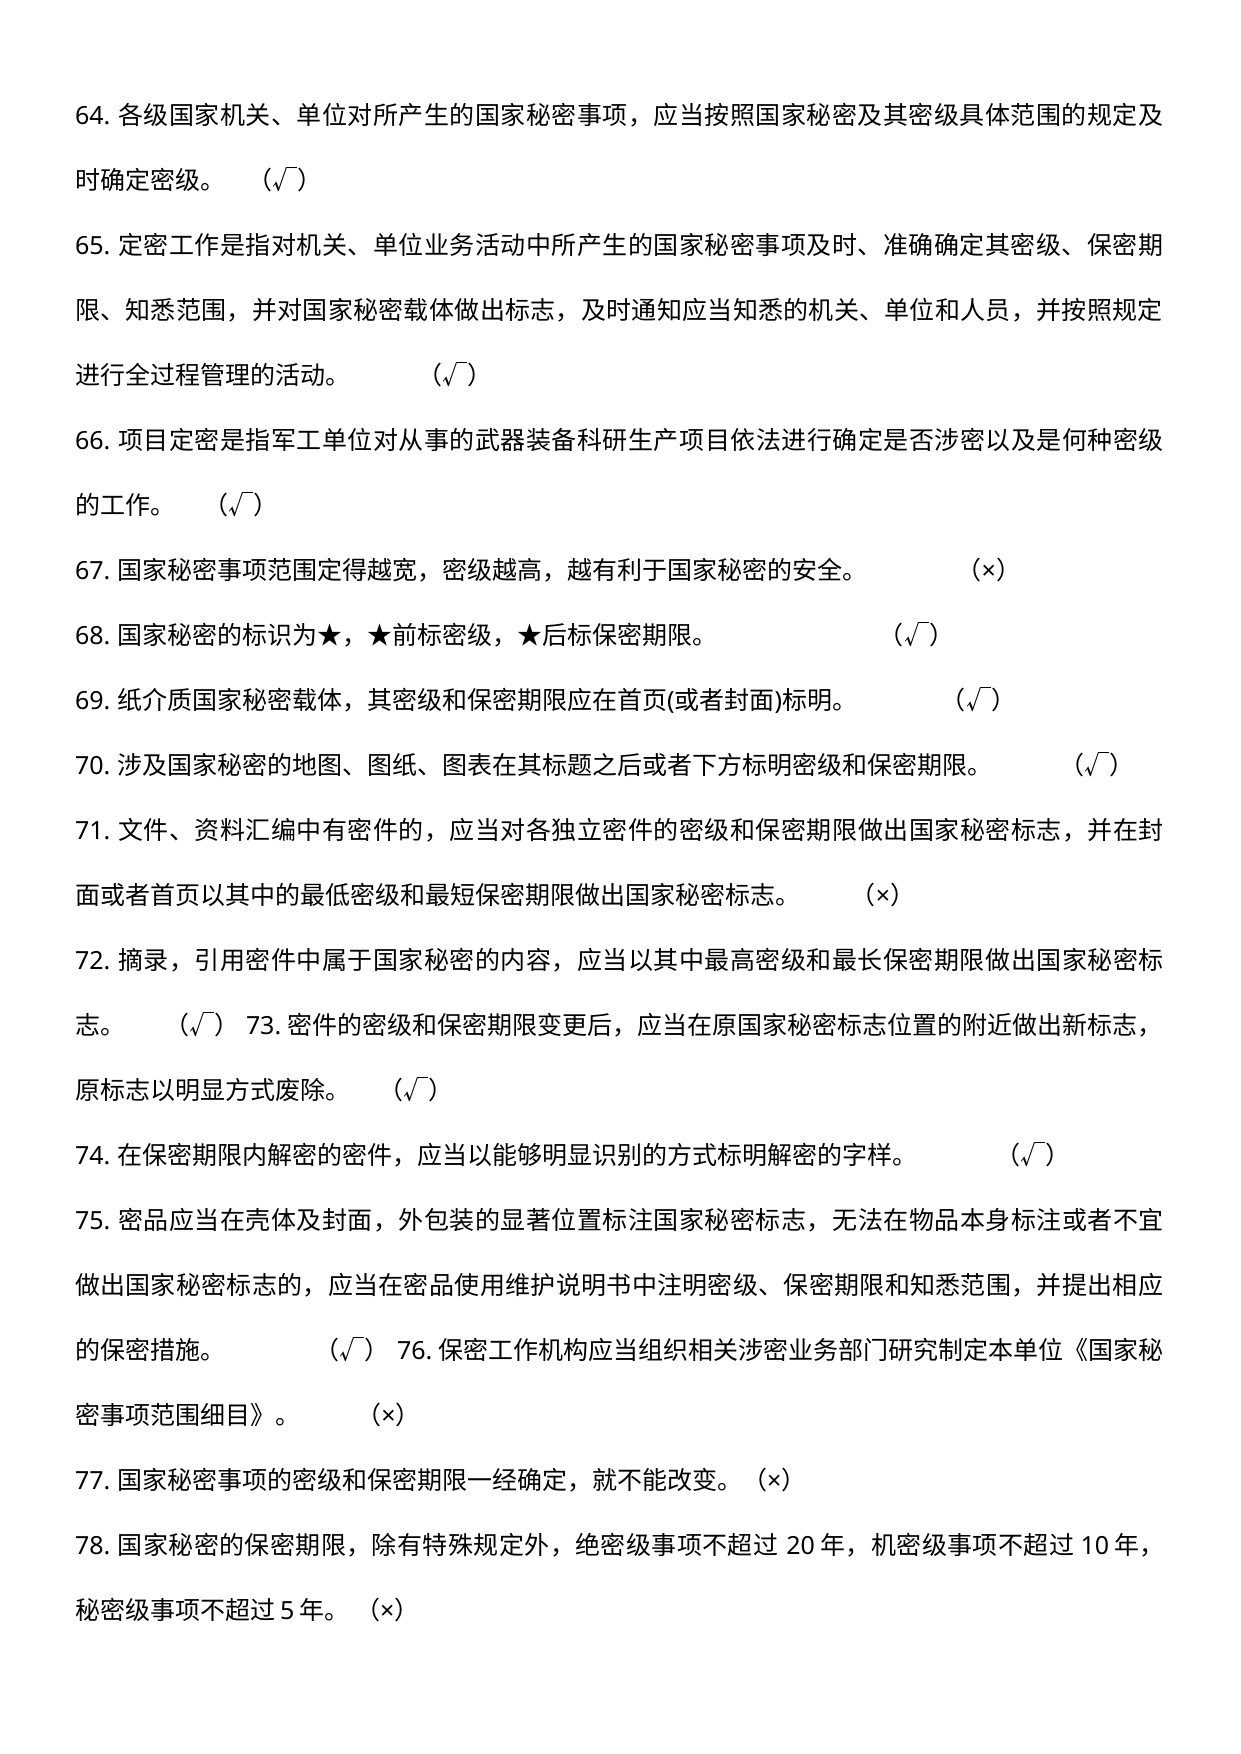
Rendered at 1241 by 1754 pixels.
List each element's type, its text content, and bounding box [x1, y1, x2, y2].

text 71. 文件、资料汇编中有密件的，应当对各独立密件的密级和保密期限做出国家秘密标志，并在封面或者首页以其中的最低密级和最短保密期限做出国家秘密标志。 （×） [75, 796, 1165, 926]
text 77. 国家秘密事项的密级和保密期限一经确定，就不能改变。（×） [75, 1446, 1165, 1511]
text 75. 密品应当在壳体及封面，外包装的显著位置标注国家秘密标志，无法在物品本身标注或者不宜做出国家秘密标志的，应当在密品使用维护说明书中注明密级、保密期限和知悉范围，并提出相应的保密措施。 （√） 76. 保密工作机构应当组织相关涉密业务部门研究制定本单位《国家秘密事项范围细目》。 （×） [75, 1186, 1165, 1446]
text 64. 各级国家机关、单位对所产生的国家秘密事项，应当按照国家秘密及其密级具体范围的规定及时确定密级。 （√） [75, 81, 1165, 211]
text 65. 定密工作是指对机关、单位业务活动中所产生的国家秘密事项及时、准确确定其密级、保密期限、知悉范围，并对国家秘密载体做出标志，及时通知应当知悉的机关、单位和人员，并按照规定进行全过程管理的活动。 （√） [75, 211, 1165, 406]
text 69. 纸介质国家秘密载体，其密级和保密期限应在首页(或者封面)标明。 （√） [75, 666, 1165, 731]
text 74. 在保密期限内解密的密件，应当以能够明显识别的方式标明解密的字样。 （√） [75, 1121, 1165, 1186]
text 67. 国家秘密事项范围定得越宽，密级越高，越有利于国家秘密的安全。 （×） [75, 536, 1165, 601]
text 72. 摘录，引用密件中属于国家秘密的内容，应当以其中最高密级和最长保密期限做出国家秘密标志。 （√） 73. 密件的密级和保密期限变更后，应当在原国家秘密标志位置的附近做出新标志，原标志以明显方式废除。 （√） [75, 926, 1165, 1121]
text 66. 项目定密是指军工单位对从事的武器装备科研生产项目依法进行确定是否涉密以及是何种密级的工作。 （√） [75, 406, 1165, 536]
text 70. 涉及国家秘密的地图、图纸、图表在其标题之后或者下方标明密级和保密期限。 （√） [75, 731, 1165, 796]
text 68. 国家秘密的标识为★，★前标密级，★后标保密期限。 （√） [75, 601, 1165, 666]
text 78. 国家秘密的保密期限，除有特殊规定外，绝密级事项不超过20年，机密级事项不超过10年，秘密级事项不超过5年。 （×） [75, 1511, 1165, 1641]
